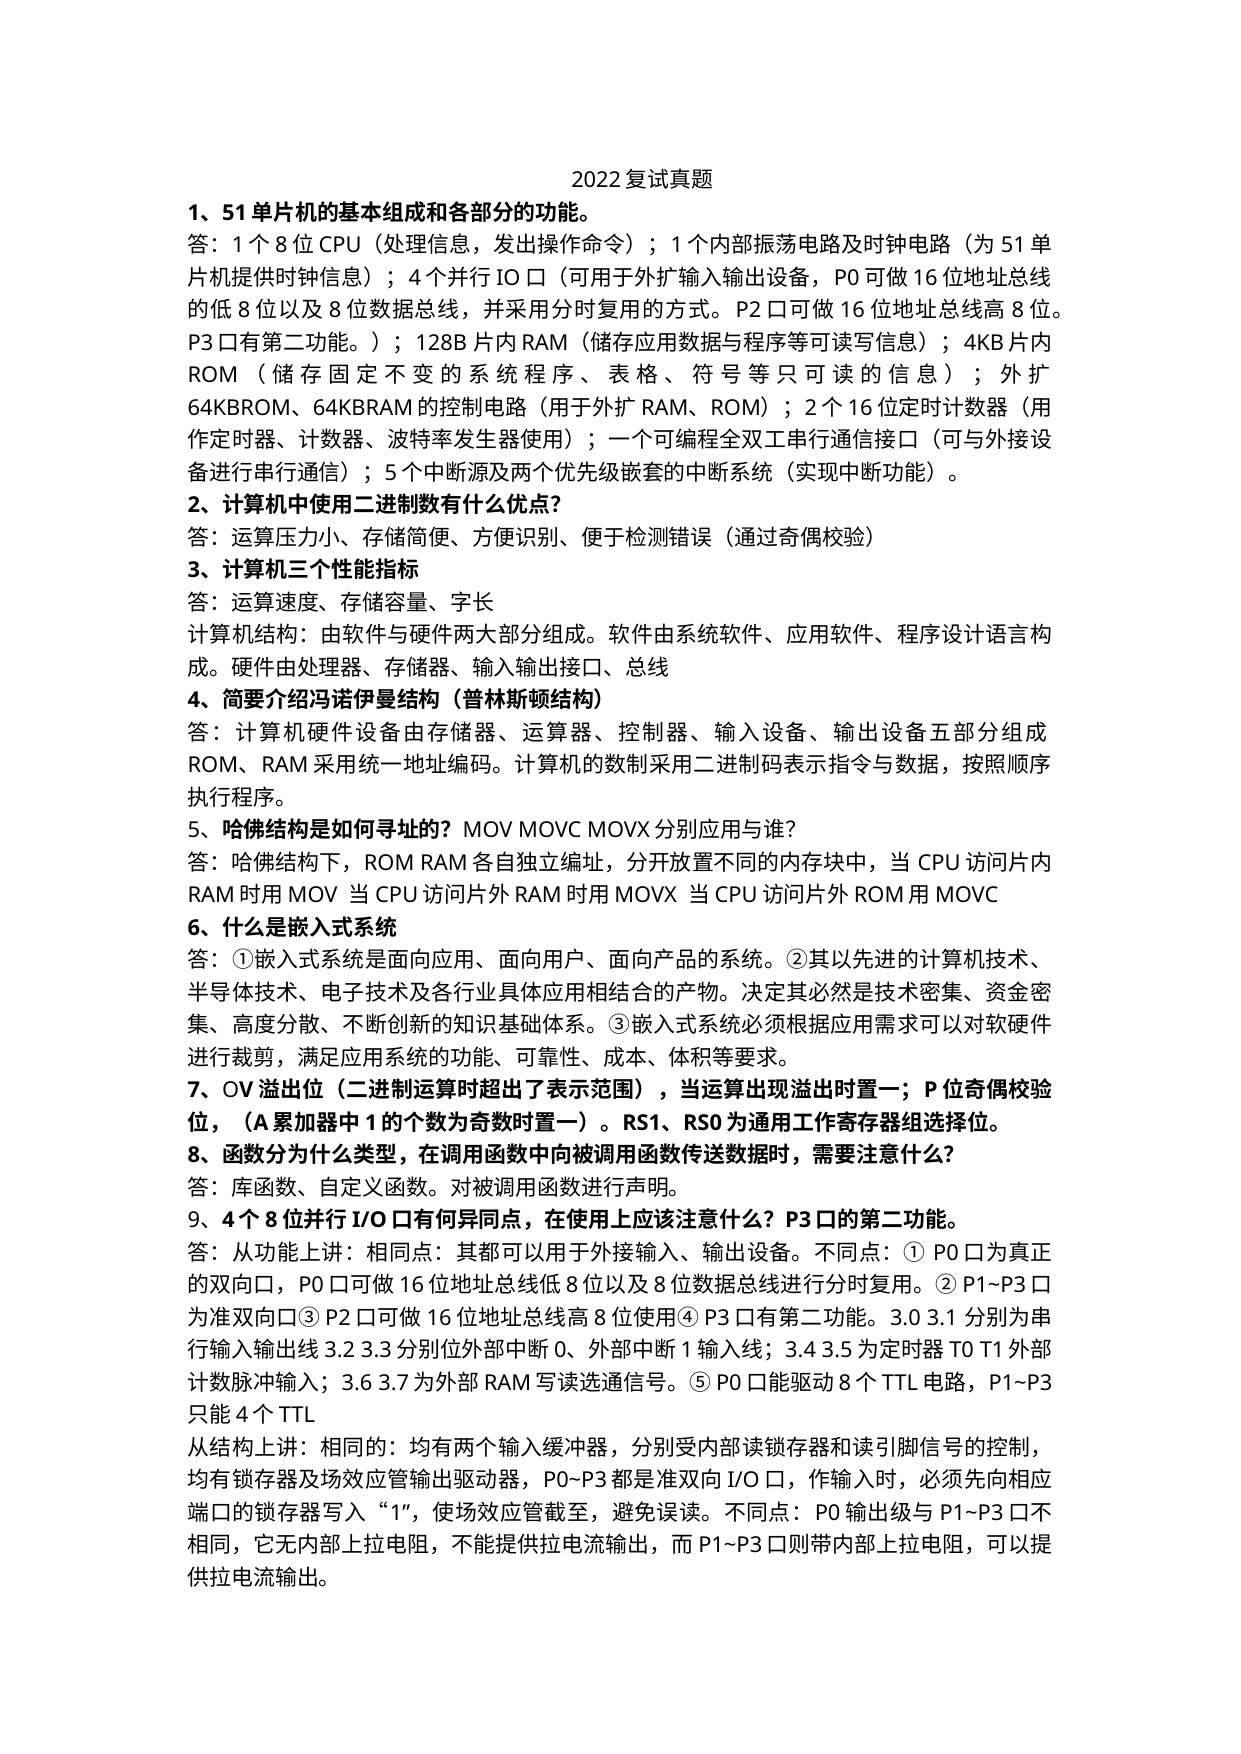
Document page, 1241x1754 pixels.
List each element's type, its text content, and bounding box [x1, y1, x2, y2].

list 计算机三个性能指标 [187, 552, 1053, 584]
list 计算机结构：由软件与硬件两大部分组成。软件由系统软件、应用软件、程序设计语言构成。硬件由处理器、存储器、输入输出接口、总线 [187, 617, 1053, 682]
list 什么是嵌入式系统 [187, 909, 1053, 942]
list 答：计算机硬件设备由存储器、运算器、控制器、输入设备、输出设备五部分组成。ROM、RAM采用统一地址编码。计算机的数制采用二进制码表示指令与数据，按照顺序执行程序。 [187, 714, 1053, 812]
text 答：1个8位CPU（处理信息，发出操作命令）；1个内部振荡电路及时钟电路（为51单片机提供时钟信息）；4个并行IO口（可用于外扩输入输出设备，P0可做16位地址总线的低8位以及8位数据总线，并采用分时复用的方式。P2口可做16位地址总线高8位。P3口有第二功能。）；128B 片内RAM（储存应用数据与程序等可读写信息）；4KB片内ROM（储存固定不变的系统程序、表格、符号等只可读的信息）；外扩64KBROM、64KBRAM的控制电路（用于外扩RAM、ROM）；2个16位定时计数器（用作定时器、计数器、波特率发生器使用）；一个可编程全双工串行通信接口（可与外接设备进行串行通信）；5个中断源及两个优先级嵌套的中断系统（实现中断功能）。 [187, 227, 1053, 487]
list 答：运算压力小、存储简便、方便识别、便于检测错误（通过奇偶校验） [187, 519, 1053, 552]
list 答：运算速度、存储容量、字长 [187, 584, 1053, 617]
list 答：库函数、自定义函数。对被调用函数进行声明。 [187, 1169, 1053, 1202]
list 哈佛结构是如何寻址的？MOV MOVC MOVX分别应用与谁？ [187, 812, 1053, 844]
list 答：哈佛结构下，ROM RAM各自独立编址，分开放置不同的内存块中，当CPU访问片内RAM时用MOV 当CPU访问片外RAM时用MOVX 当CPU访问片外ROM用MOVC [187, 844, 1053, 909]
list 函数分为什么类型，在调用函数中向被调用函数传送数据时，需要注意什么？ [187, 1137, 1053, 1169]
list 9、4个8位并行I/O口有何异同点，在使用上应该注意什么？P3口的第二功能。 [187, 1202, 1053, 1234]
list 从结构上讲：相同的：均有两个输入缓冲器，分别受内部读锁存器和读引脚信号的控制，均有锁存器及场效应管输出驱动器，P0~P3都是准双向I/O口，作输入时，必须先向相应端口的锁存器写入“1”，使场效应管截至，避免误读。不同点：P0输出级与P1~P3口不相同，它无内部上拉电阻，不能提供拉电流输出，而P1~P3口则带内部上拉电阻，可以提供拉电流输出。 [187, 1429, 1053, 1592]
text 1、51单片机的基本组成和各部分的功能。 [187, 194, 1053, 227]
list 计算机中使用二进制数有什么优点？ [187, 487, 1053, 519]
list 简要介绍冯诺伊曼结构（普林斯顿结构） [187, 682, 1053, 714]
list 答：从功能上讲：相同点：其都可以用于外接输入、输出设备。不同点：①P0口为真正的双向口，P0口可做16位地址总线低8位以及8位数据总线进行分时复用。②P1~P3口为准双向口③P2口可做16位地址总线高8位使用④P3口有第二功能。3.0 3.1 分别为串行输入输出线 3.2 3.3分别位外部中断0、外部中断1输入线；3.4 3.5为定时器T0 T1外部计数脉冲输入；3.6 3.7为外部RAM写读选通信号。⑤P0口能驱动8个TTL电路，P1~P3只能4个TTL [187, 1234, 1053, 1429]
list OV溢出位（二进制运算时超出了表示范围），当运算出现溢出时置一；P位奇偶校验位，（A累加器中1的个数为奇数时置一）。RS1、RS0为通用工作寄存器组选择位。 [187, 1072, 1053, 1137]
list 答：①嵌入式系统是面向应用、面向用户、面向产品的系统。②其以先进的计算机技术、半导体技术、电子技术及各行业具体应用相结合的产物。决定其必然是技术密集、资金密集、高度分散、不断创新的知识基础体系。③嵌入式系统必须根据应用需求可以对软硬件进行裁剪，满足应用系统的功能、可靠性、成本、体积等要求。 [187, 942, 1053, 1072]
text 2022复试真题 [187, 162, 1053, 194]
